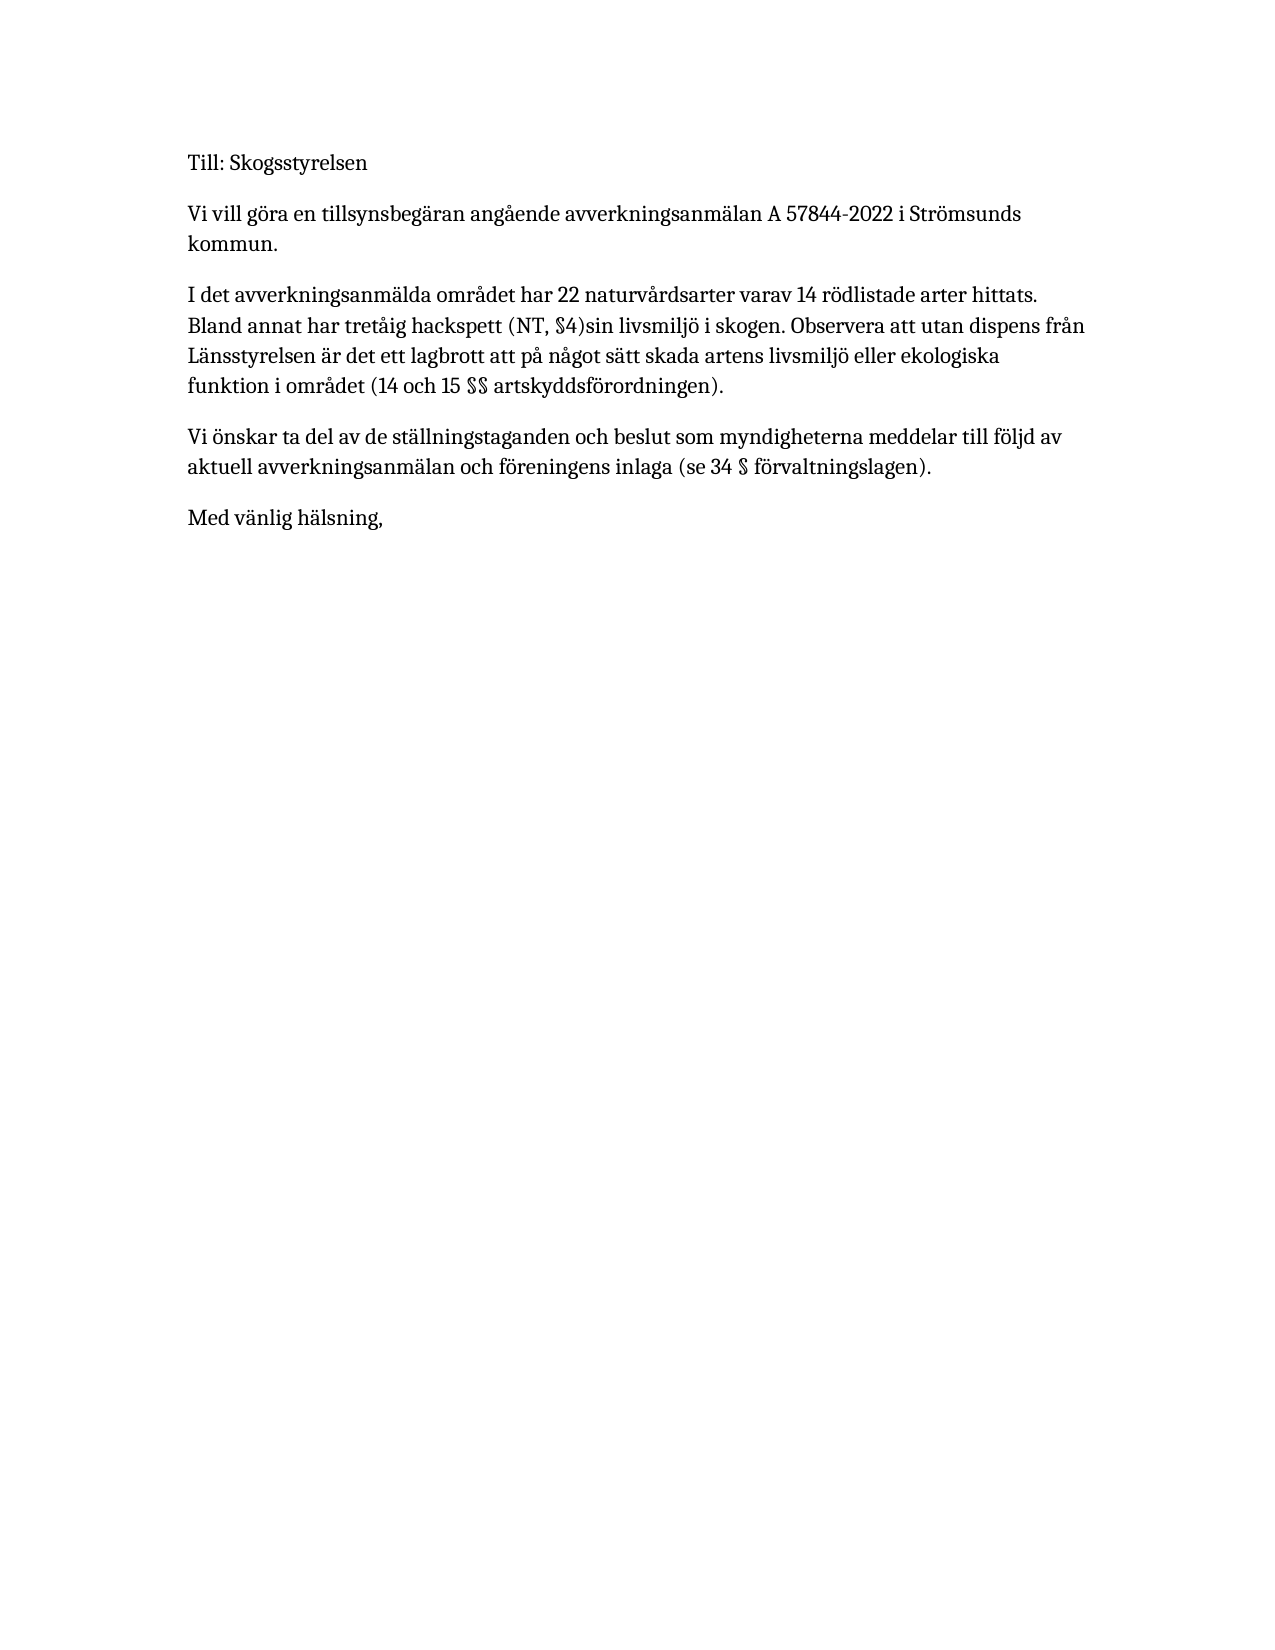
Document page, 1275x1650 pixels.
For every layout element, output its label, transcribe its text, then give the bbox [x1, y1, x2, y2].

text Vi vill göra en tillsynsbegäran angående avverkningsanmälan A 57844-2022 i Strömsunds kommun. [187, 201, 1087, 258]
text I det avverkningsanmälda området har 22 naturvårdsarter varav 14 rödlistade arter hittats. Bland annat har tretåig hackspett (NT, §4)sin livsmiljö i skogen. Observera att utan dispens från Länsstyrelsen är det ett lagbrott att på något sätt skada artens livsmiljö eller ekologiska funktion i området (14 och 15 §§ artskyddsförordningen). [187, 282, 1087, 399]
text Till: Skogsstyrelsen [187, 150, 1087, 176]
text Vi önskar ta del av de ställningstaganden och beslut som myndigheterna meddelar till följd av aktuell avverkningsanmälan och föreningens inlaga (se 34 § förvaltningslagen). [187, 424, 1087, 481]
text Med vänlig hälsning, [187, 505, 1087, 562]
